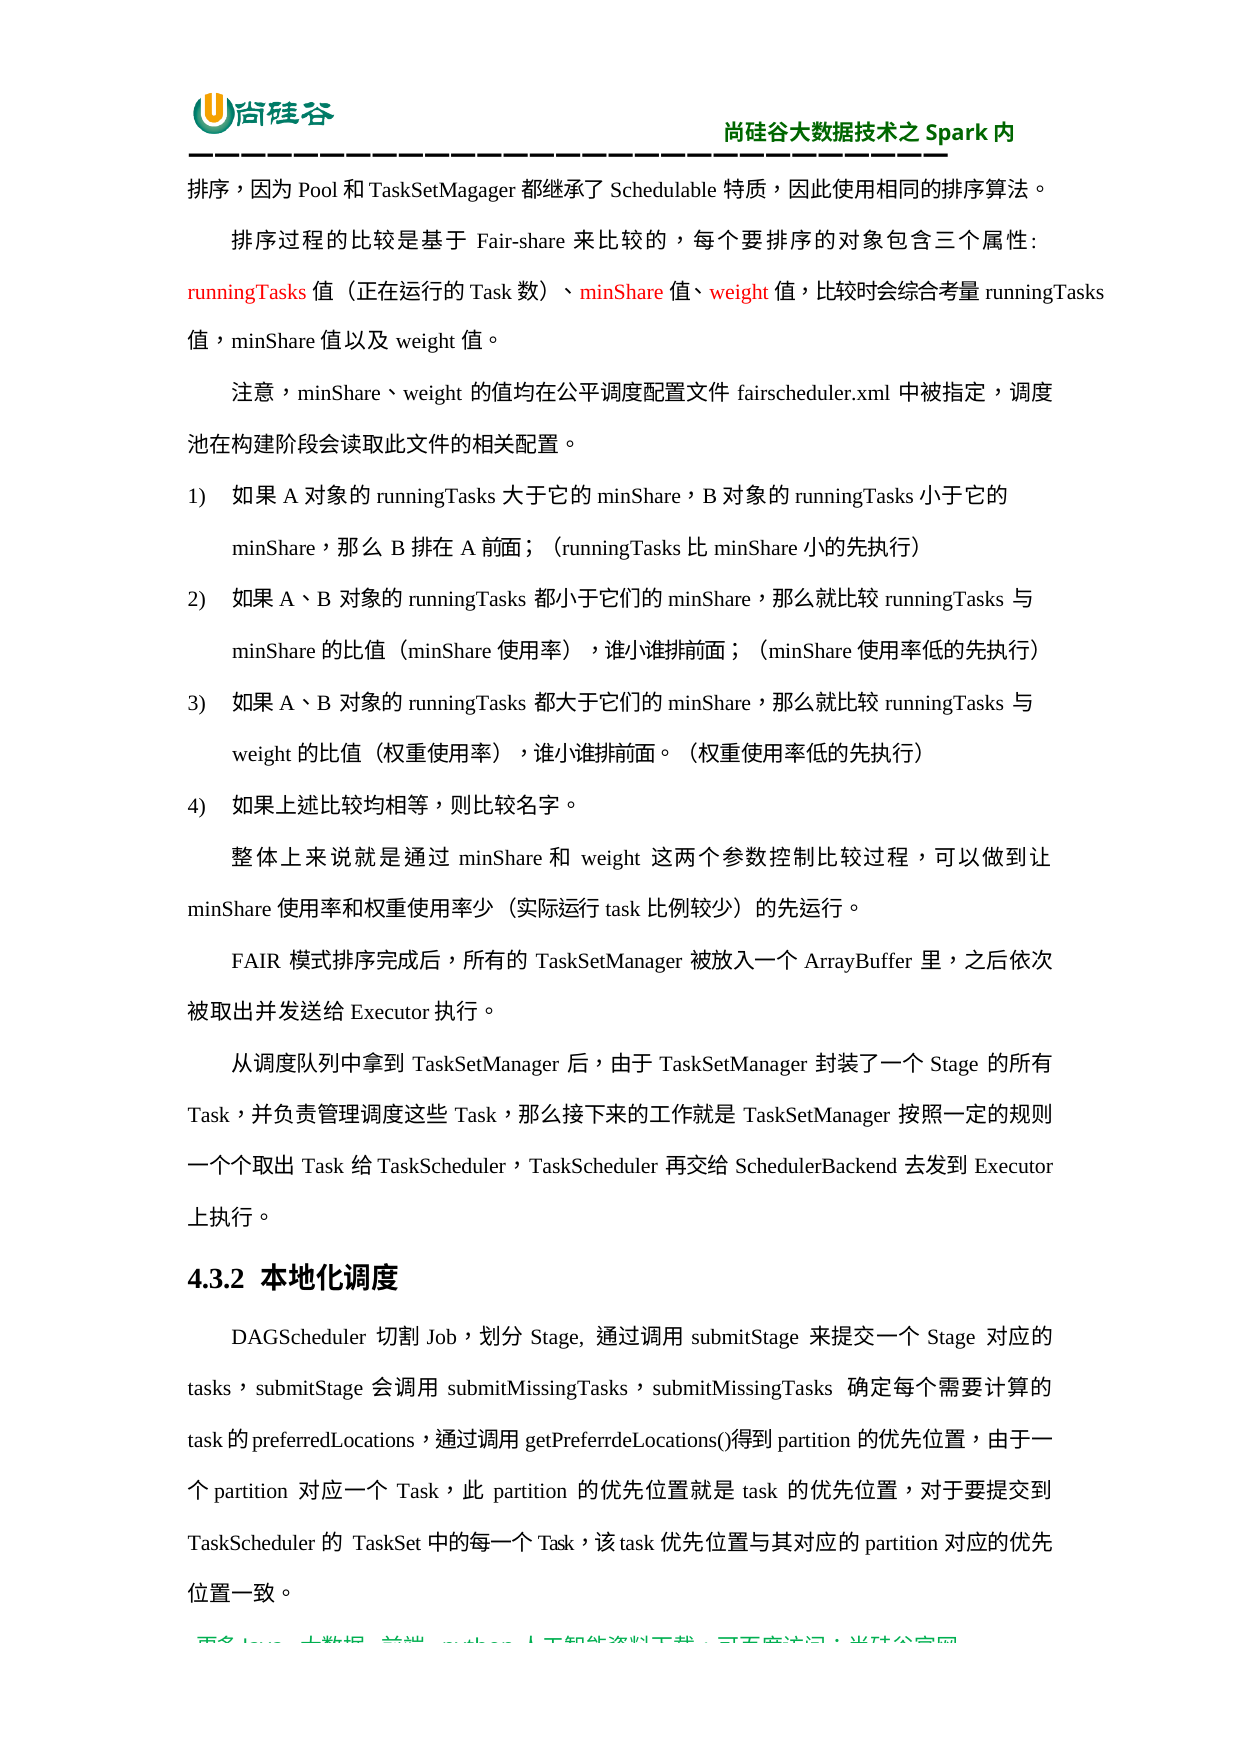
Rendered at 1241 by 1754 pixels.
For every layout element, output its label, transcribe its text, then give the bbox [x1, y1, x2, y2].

text DAGScheduler 切割 Job，划分 Stage, 通过调用 submitStage 来提交一个 Stage 对应的tasks，submitStage 会调用 submitMissingTasks，submitMissingTasks 确定每个需要计算的 task的 preferredLocations，通过调用 getPreferrdeLocations()得到 partition 的优先位置，由于一个partition 对应一个 Task，此 partition 的优先位置就是 task 的优先位置，对于要提交到TaskScheduler 的TaskSet 中的每一个 Task，该 task 优先位置与其对应的partition 对应的优先位置一致。 [187, 1321, 1053, 1608]
list 如果A 对象的runningTasks大于它的minShare，B 对象的runningTasks 小于它的minShare，那么B 排在 A 前面；（runningTasks 比 minShare 小的先执行） [187, 480, 1075, 561]
text minShare 的比值（minShare 使用率），谁小谁排前面；（minShare 使用率低的先执行） [232, 635, 1107, 664]
subtitle 本地化调度 [187, 1257, 1107, 1297]
text 排序，因为 Pool 和 TaskSetMagager 都继承了 Schedulable 特质，因此使用相同的排序算法。排序过程的比较是基于 Fair-share 来比较的，每个要排序的对象包含三个属性: [187, 174, 1064, 255]
text runningTasks 值（正在运行的Task 数）、minShare 值、weight 值，比较时会综合考量runningTasks [187, 277, 1107, 305]
text weight 的比值（权重使用率），谁小谁排前面。（权重使用率低的先执行） [232, 738, 1107, 768]
text FAIR 模式排序完成后，所有的 TaskSetManager 被放入一个 ArrayBuffer 里，之后依次被取出并发送给Executor 执行。 [187, 945, 1054, 1026]
list 如果 A、B 对象的 runningTasks 都小于它们的 minShare，那么就比较 runningTasks 与 [187, 583, 1107, 613]
text 注意，minShare、weight 的值均在公平调度配置文件 fairscheduler.xml 中被指定，调度池在构建阶段会读取此文件的相关配置。 [187, 377, 1054, 458]
text 整体上来说就是通过minShare和weight 这两个参数控制比较过程，可以做到让minShare 使用率和权重使用率少（实际运行 task 比例较少）的先运行。 [187, 842, 1053, 923]
list 如果上述比较均相等，则比较名字。 [187, 790, 1107, 820]
picture [187, 88, 338, 138]
text 值，minShare 值以及weight 值。 [187, 326, 1107, 355]
text 从调度队列中拿到 TaskSetManager 后，由于 TaskSetManager 封装了一个 Stage 的所有Task，并负责管理调度这些 Task，那么接下来的工作就是 TaskSetManager 按照一定的规则一个个取出 Task 给 TaskScheduler，TaskScheduler 再交给 SchedulerBackend 去发到 Executor 上执行。 [187, 1048, 1054, 1232]
list 如果 A、B 对象的 runningTasks 都大于它们的 minShare，那么就比较 runningTasks 与 [187, 687, 1107, 716]
